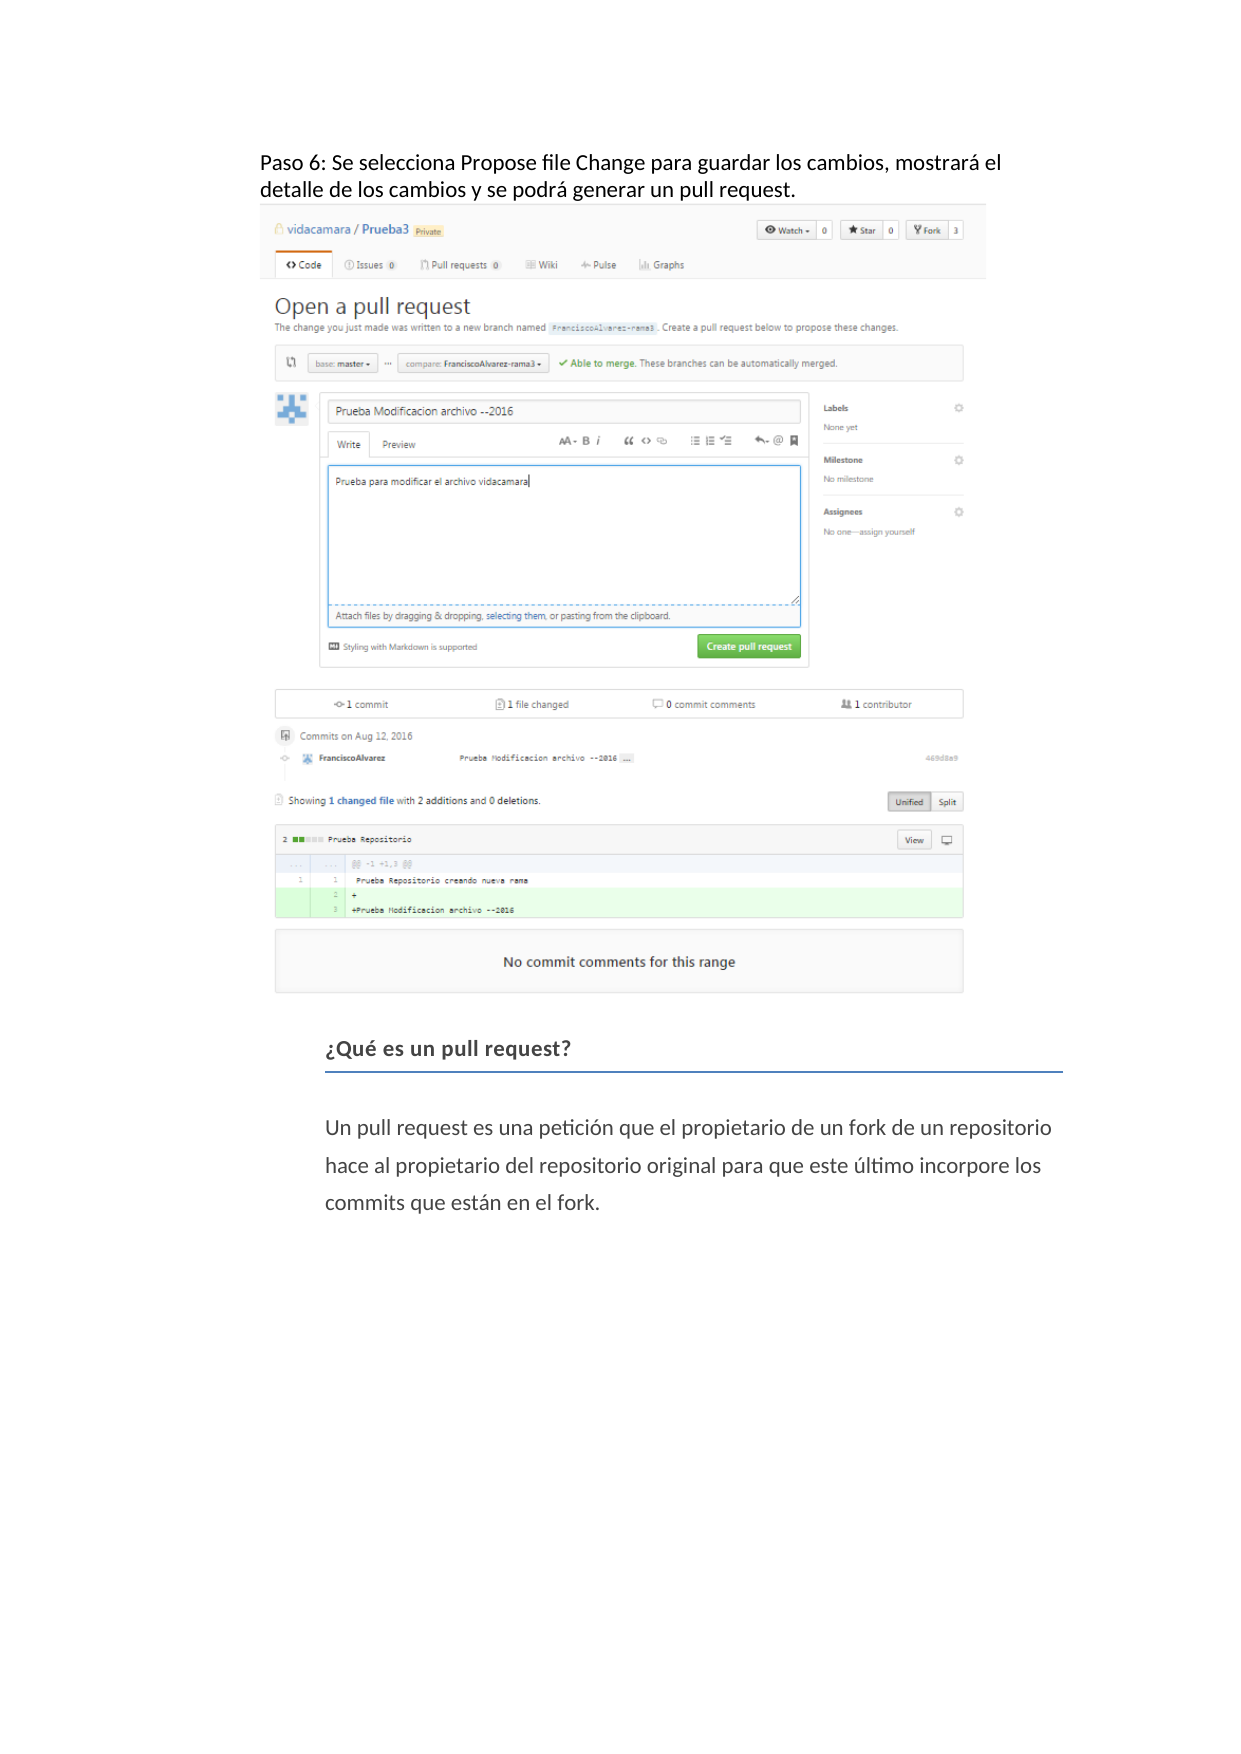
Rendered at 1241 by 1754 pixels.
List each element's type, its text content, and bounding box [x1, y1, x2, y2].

text Un pull request es una petición que el propietario de un fork de un repositorio hace al propietario del repositorio original para que este último incorpore los commits que están en el fork. [325, 1104, 1063, 1216]
subtitle ¿Qué es un pull request? [325, 1034, 1063, 1071]
picture [259, 203, 987, 1007]
